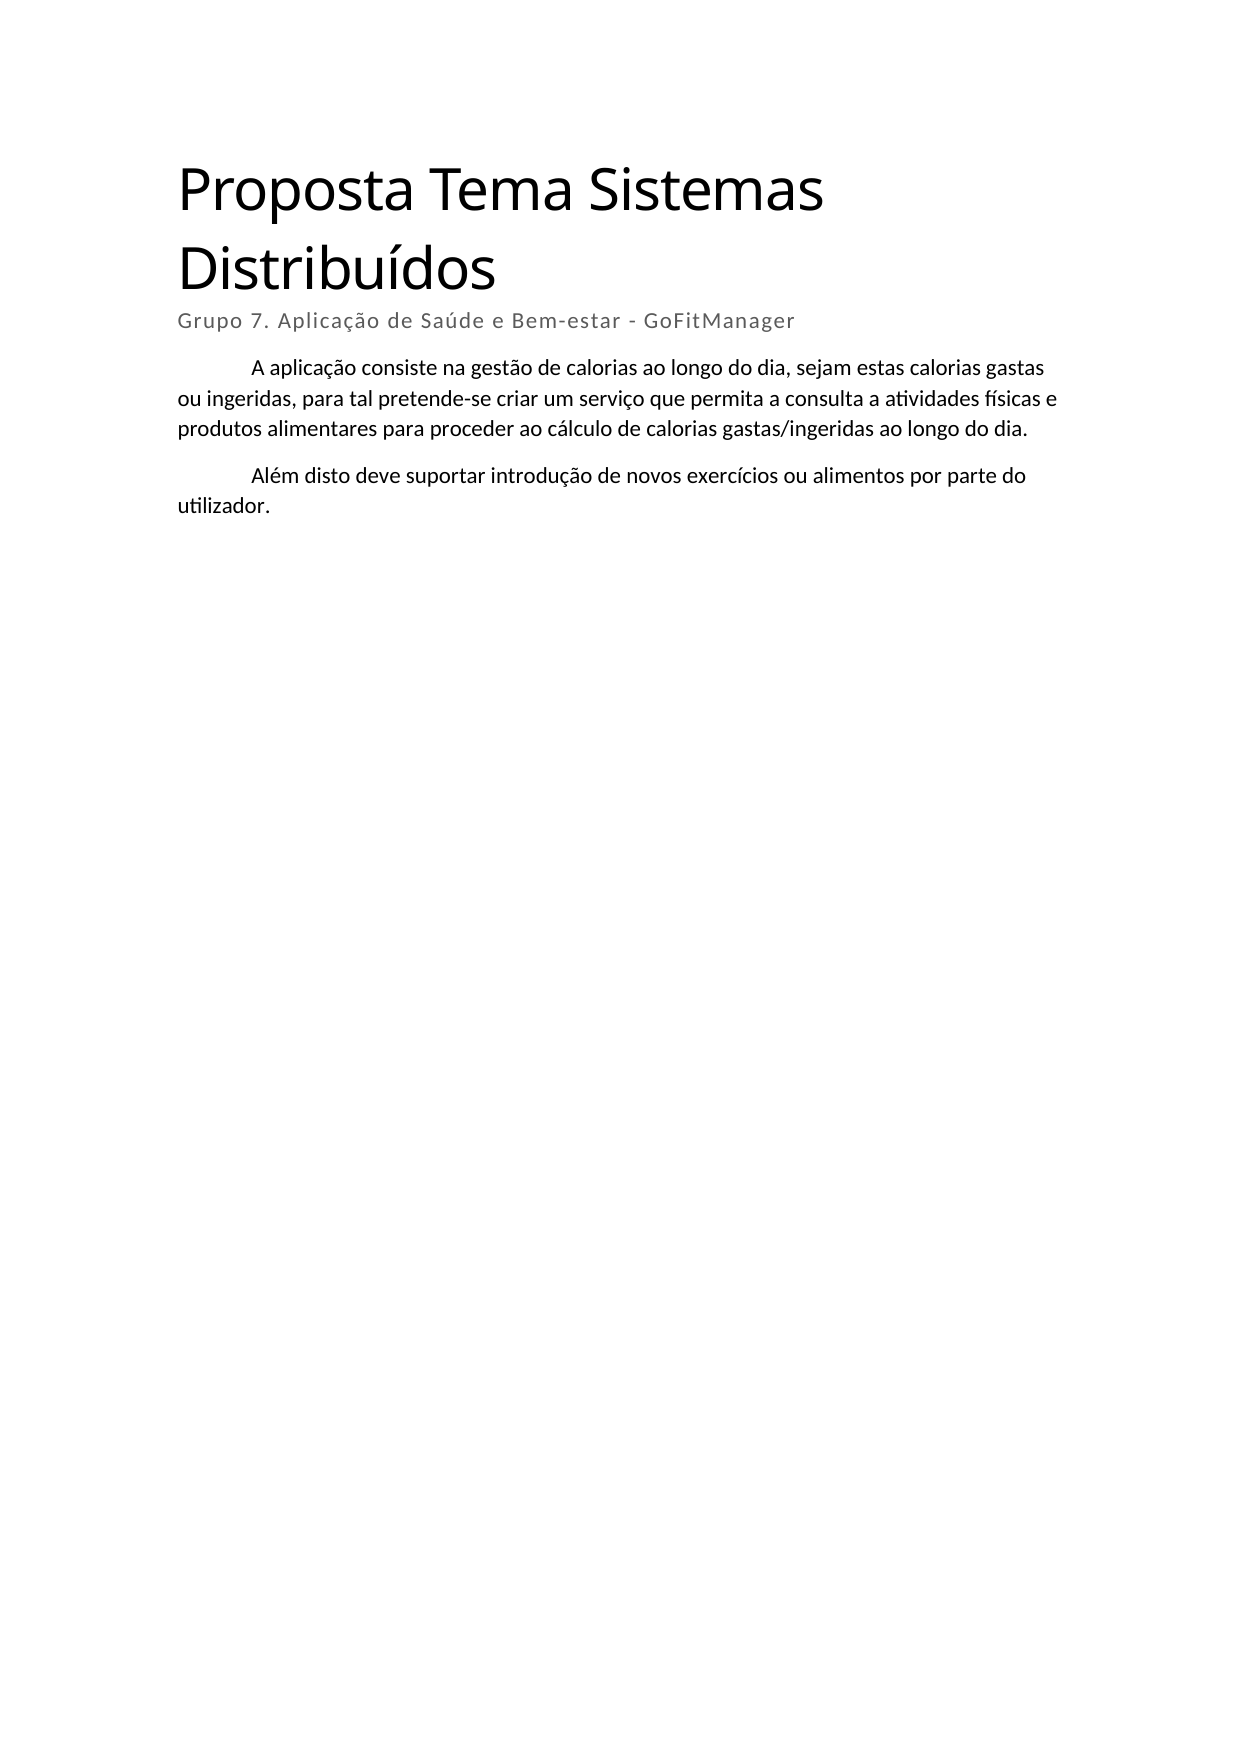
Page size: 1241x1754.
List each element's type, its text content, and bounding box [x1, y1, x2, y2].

text A aplicação consiste na gestão de calorias ao longo do dia, sejam estas calorias gastas ou ingeridas, para tal pretende-se criar um serviço que permita a consulta a atividades físicas e produtos alimentares para proceder ao cálculo de calorias gastas/ingeridas ao longo do dia. [177, 353, 1063, 442]
text Além disto deve suportar introdução de novos exercícios ou alimentos por parte do utilizador. [177, 461, 1063, 519]
subtitle Grupo 7. Aplicação de Saúde e Bem-estar - GoFitManager [177, 307, 1063, 334]
title Proposta Tema Sistemas Distribuídos [177, 148, 1063, 307]
